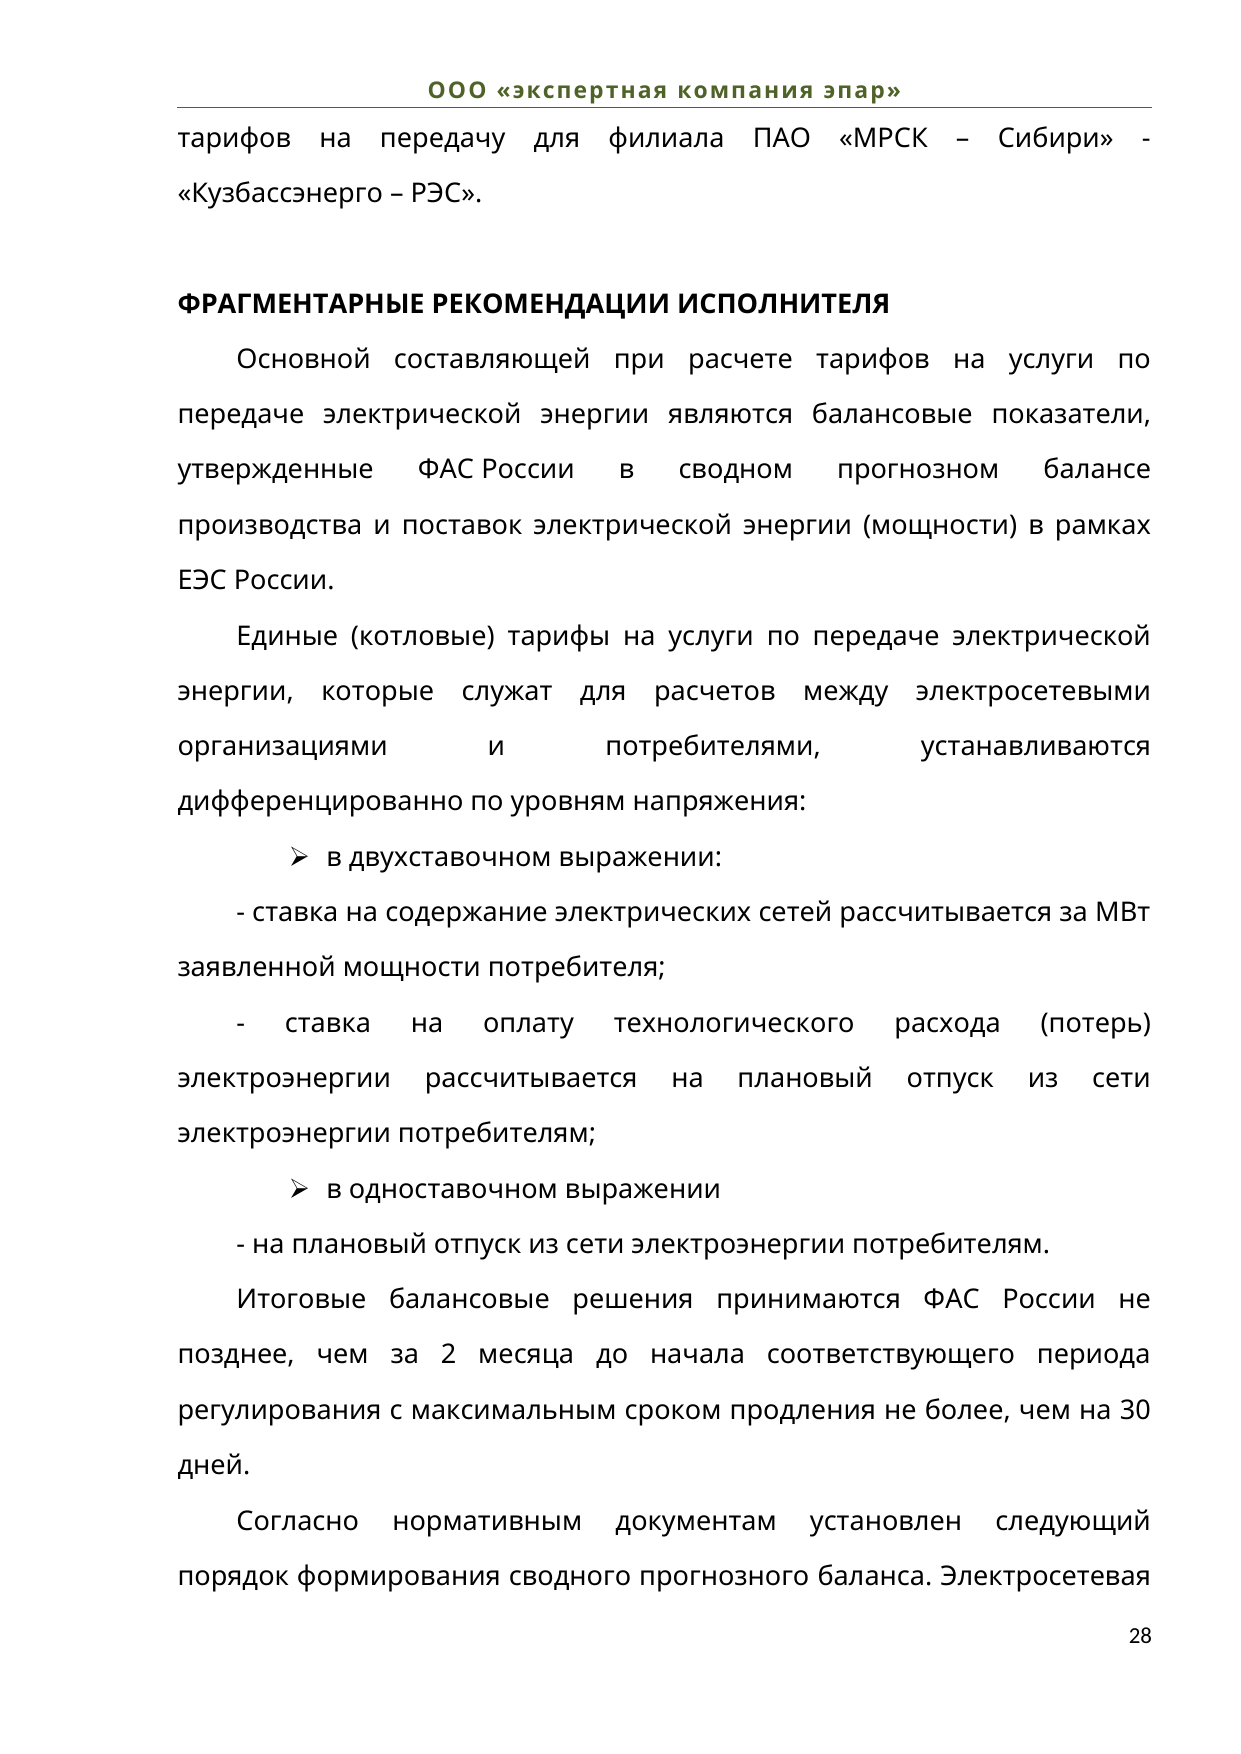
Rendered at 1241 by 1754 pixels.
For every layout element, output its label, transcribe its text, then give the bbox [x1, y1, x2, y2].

text - ставка на содержание электрических сетей рассчитывается за МВт заявленной мощности потребителя; [177, 892, 1152, 985]
text Основной составляющей при расчете тарифов на услуги по передаче электрической энергии являются балансовые показатели, утвержденные ФАС России в сводном прогнозном балансе производства и поставок электрической энергии (мощности) в рамках ЕЭС России. [177, 339, 1152, 597]
text - ставка на оплату технологического расхода (потерь) электроэнергии рассчитывается на плановый отпуск из сети электроэнергии потребителям; [177, 1003, 1152, 1151]
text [177, 118, 1152, 210]
text Единые (котловые) тарифы на услуги по передаче электрической энергии, которые служат для расчетов между электросетевыми организациями и потребителями, устанавливаются дифференцированно по уровням напряжения: [177, 616, 1152, 819]
list - на плановый отпуск из сети электроэнергии потребителям. [222, 1224, 1152, 1261]
text Итоговые балансовые решения принимаются ФАС России не позднее, чем за 2 месяца до начала соответствующего периода регулирования с максимальным сроком продления не более, чем на 30 дней. [177, 1280, 1152, 1482]
text ФРАГМЕНТАРНЫЕ РЕКОМЕНДАЦИИ ИСПОЛНИТЕЛЯ [177, 284, 1152, 321]
list в одноставочном выражении [288, 1169, 1152, 1206]
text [177, 1501, 1152, 1593]
list в двухставочном выражении: [288, 837, 1152, 874]
